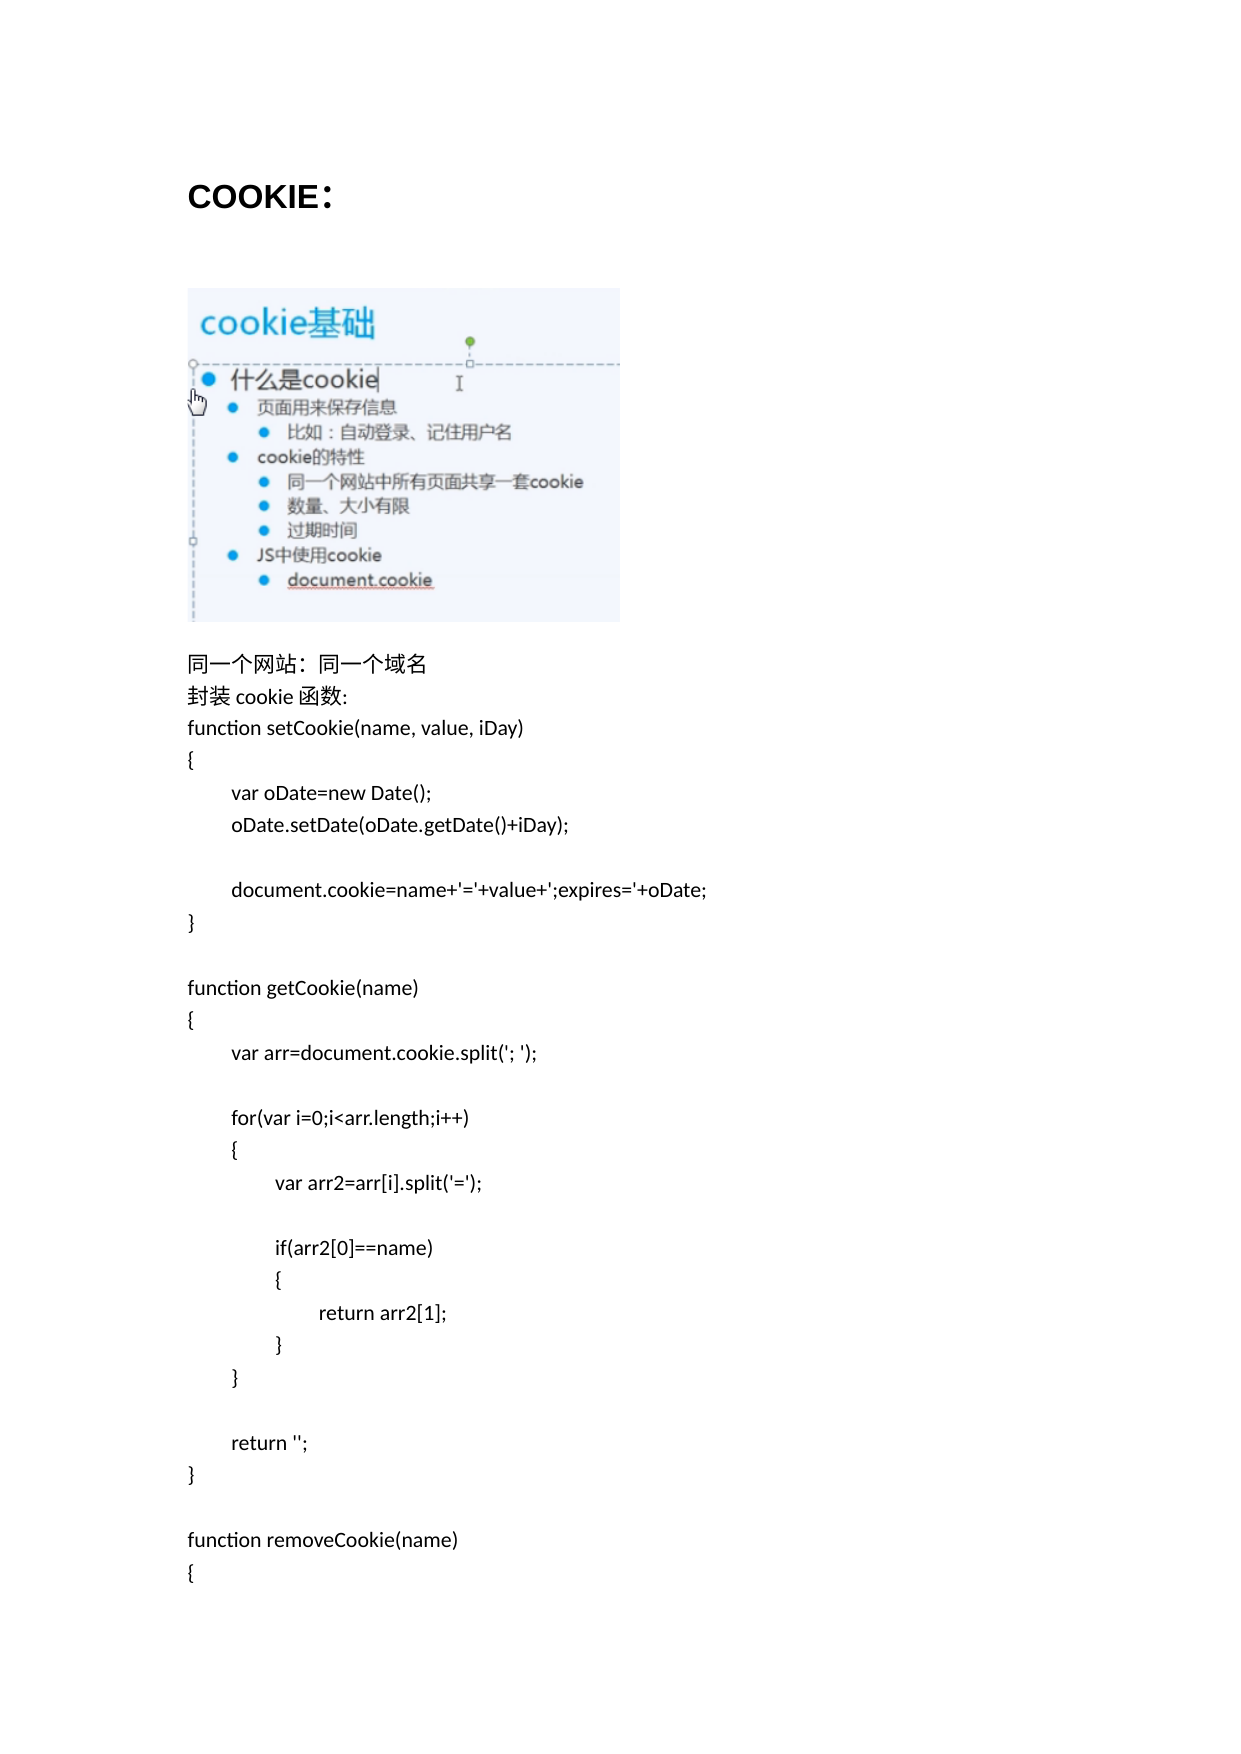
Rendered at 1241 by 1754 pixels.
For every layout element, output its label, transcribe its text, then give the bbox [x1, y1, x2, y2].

picture [187, 288, 620, 622]
subtitle COOKIE： [187, 162, 1053, 227]
text { [187, 744, 1053, 776]
text } [187, 1329, 1053, 1361]
text for(var i=0;i<arr.length;i++) [187, 1101, 1053, 1134]
text function removeCookie(name) [187, 1524, 1053, 1556]
text } [187, 1361, 1053, 1394]
text } [187, 906, 1053, 939]
text function getCookie(name) [187, 971, 1053, 1004]
text { [187, 1264, 1053, 1296]
text var arr2=arr[i].split('='); [187, 1166, 1053, 1199]
text { [187, 1004, 1053, 1036]
text 同一个网站：同一个域名 [187, 646, 1053, 679]
text function setCookie(name, value, iDay) [187, 711, 1053, 744]
text var arr=document.cookie.split('; '); [187, 1036, 1053, 1069]
text { [187, 1134, 1053, 1166]
text var oDate=new Date(); [187, 776, 1053, 809]
text return arr2[1]; [187, 1296, 1053, 1329]
text if(arr2[0]==name) [187, 1231, 1053, 1264]
text { [187, 1556, 1053, 1589]
text } [187, 1459, 1053, 1491]
text oDate.setDate(oDate.getDate()+iDay); [187, 809, 1053, 841]
text 封装cookie函数: [187, 679, 1053, 711]
text document.cookie=name+'='+value+';expires='+oDate; [187, 874, 1053, 906]
text return ''; [187, 1426, 1053, 1459]
